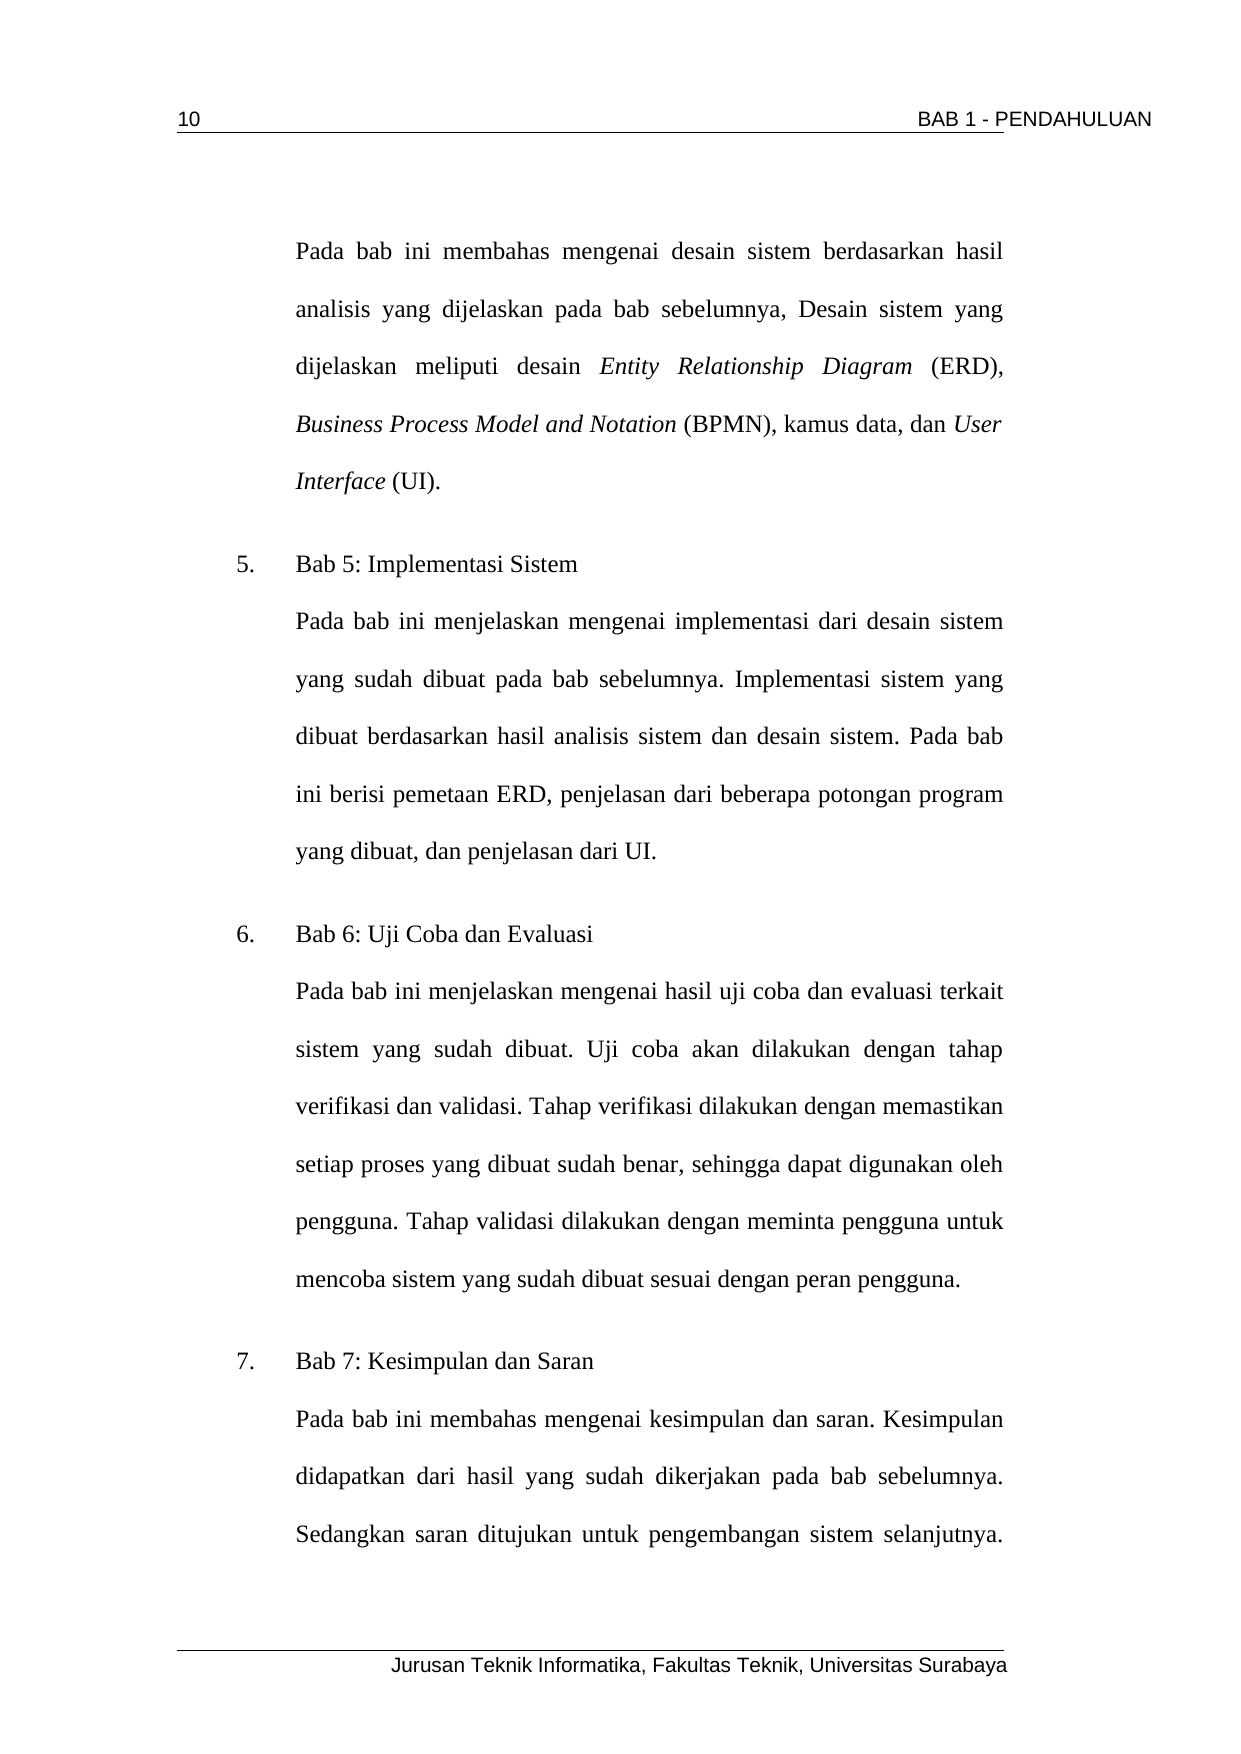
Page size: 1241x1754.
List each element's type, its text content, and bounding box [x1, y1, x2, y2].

text Pada bab ini membahas mengenai desain sistem berdasarkan hasil analisis yang dijelaskan pada bab sebelumnya, Desain sistem yang dijelaskan meliputi desain Entity Relationship Diagram (ERD), Business Process Model and Notation (BPMN), kamus data, dan User Interface (UI). [295, 236, 1004, 495]
list Pada bab ini menjelaskan mengenai hasil uji coba dan evaluasi terkait sistem yang sudah dibuat. Uji coba akan dilakukan dengan tahap verifikasi dan validasi. Tahap verifikasi dilakukan dengan memastikan setiap proses yang dibuat sudah benar, sehingga dapat digunakan oleh pengguna. Tahap validasi dilakukan dengan meminta pengguna untuk mencoba sistem yang sudah dibuat sesuai dengan peran pengguna. [295, 976, 1004, 1292]
list Bab 7: Kesimpulan dan Saran [236, 1346, 1004, 1375]
list Bab 6: Uji Coba dan Evaluasi [236, 919, 1004, 947]
list Bab 5: Implementasi Sistem [236, 549, 1004, 577]
list Pada bab ini menjelaskan mengenai implementasi dari desain sistem yang sudah dibuat pada bab sebelumnya. Implementasi sistem yang dibuat berdasarkan hasil analisis sistem dan desain sistem. Pada bab ini berisi pemetaan ERD, penjelasan dari beberapa potongan program yang dibuat, dan penjelasan dari UI. [295, 606, 1004, 865]
